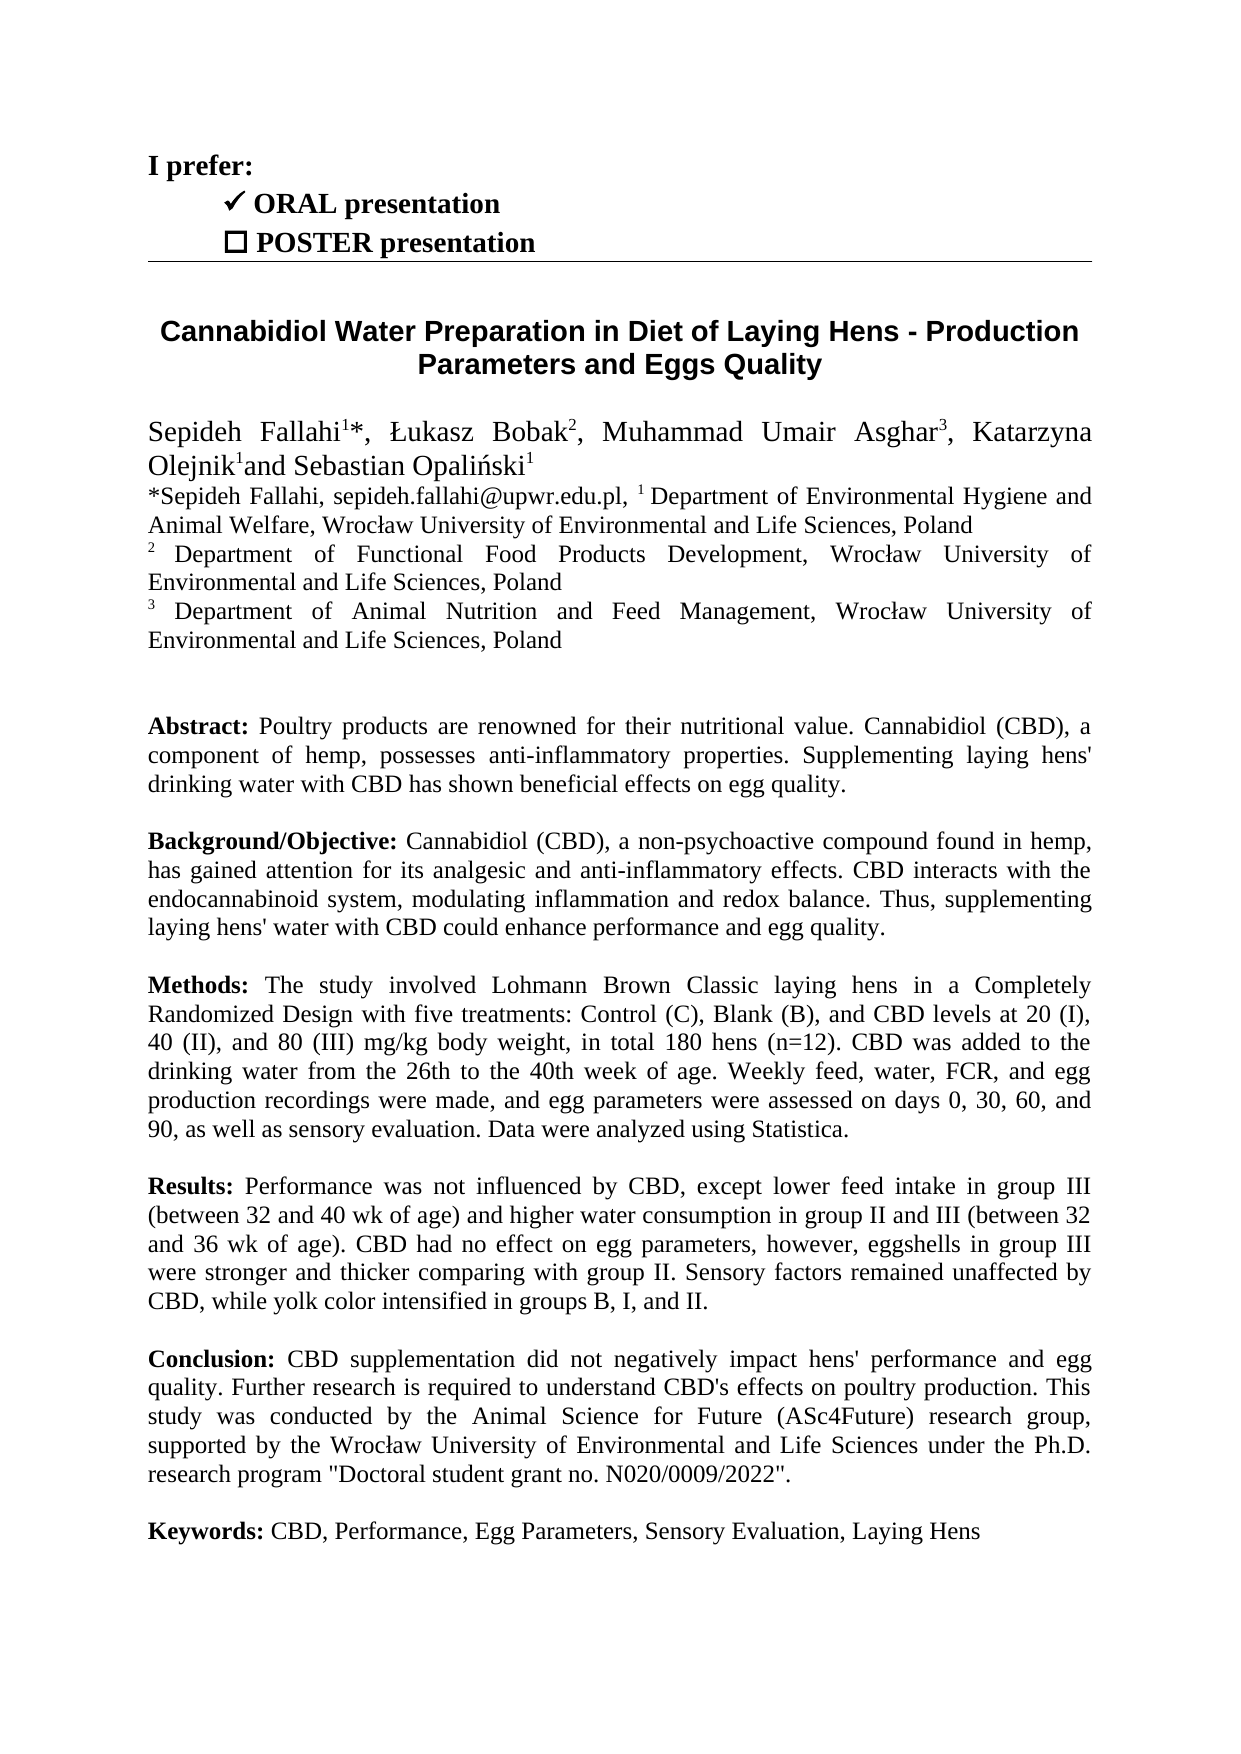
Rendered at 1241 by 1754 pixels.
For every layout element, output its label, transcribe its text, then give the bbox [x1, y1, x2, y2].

text Keywords: CBD, Performance, Egg Parameters, Sensory Evaluation, Laying Hens [148, 1516, 1092, 1545]
text Background/Objective: Cannabidiol (CBD), a non-psychoactive compound found in hemp, has gained attention for its analgesic and anti-inflammatory effects. CBD interacts with the endocannabinoid system, modulating inflammation and redox balance. Thus, supplementing laying hens' water with CBD could enhance performance and egg quality. [148, 826, 1092, 941]
title I prefer: [148, 148, 1092, 181]
text Methods: The study involved Lohmann Brown Classic laying hens in a Completely Randomized Design with five treatments: Control (C), Blank (B), and CBD levels at 20 (I), 40 (II), and 80 (III) mg/kg body weight, in total 180 hens (n=12). CBD was added to the drinking water from the 26th to the 40th week of age. Weekly feed, water, FCR, and egg production recordings were made, and egg parameters were assessed on days 0, 30, 60, and 90, as well as sensory evaluation. Data were analyzed using Statistica. [148, 970, 1092, 1142]
text *Sepideh Fallahi, sepideh.fallahi@upwr.edu.pl, 1 Department of Environmental Hygiene and Animal Welfare, Wrocław University of Environmental and Life Sciences, Poland [148, 481, 1092, 539]
text 3 Department of Animal Nutrition and Feed Management, Wrocław University of Environmental and Life Sciences, Poland [148, 596, 1092, 654]
text Cannabidiol Water Preparation in Diet of Laying Hens - Production Parameters and Eggs Quality [148, 313, 1092, 381]
text Conclusion: CBD supplementation did not negatively impact hens' performance and egg quality. Further research is required to understand CBD's effects on poultry production. This study was conducted by the Animal Science for Future (ASc4Future) research group, supported by the Wrocław University of Environmental and Life Sciences under the Ph.D. research program "Doctoral student grant no. N020/0009/2022". [148, 1344, 1092, 1487]
title POSTER presentation [148, 225, 1092, 261]
text Abstract: Poultry products are renowned for their nutritional value. Cannabidiol (CBD), a component of hemp, possesses anti-inflammatory properties. Supplementing laying hens' drinking water with CBD has shown beneficial effects on egg quality. [148, 711, 1092, 797]
text Sepideh Fallahi1*, Łukasz Bobak2, Muhammad Umair Asghar3, Katarzyna Olejnik1and Sebastian Opaliński1 [148, 414, 1092, 481]
title ORAL presentation [148, 186, 1092, 220]
text Results: Performance was not influenced by CBD, except lower feed intake in group III (between 32 and 40 wk of age) and higher water consumption in group II and III (between 32 and 36 wk of age). CBD had no effect on egg parameters, however, eggshells in group III were stronger and thicker comparing with group II. Sensory factors remained unaffected by CBD, while yolk color intensified in groups B, I, and II. [148, 1171, 1092, 1315]
text 2 Department of Functional Food Products Development, Wrocław University of Environmental and Life Sciences, Poland [148, 539, 1092, 596]
